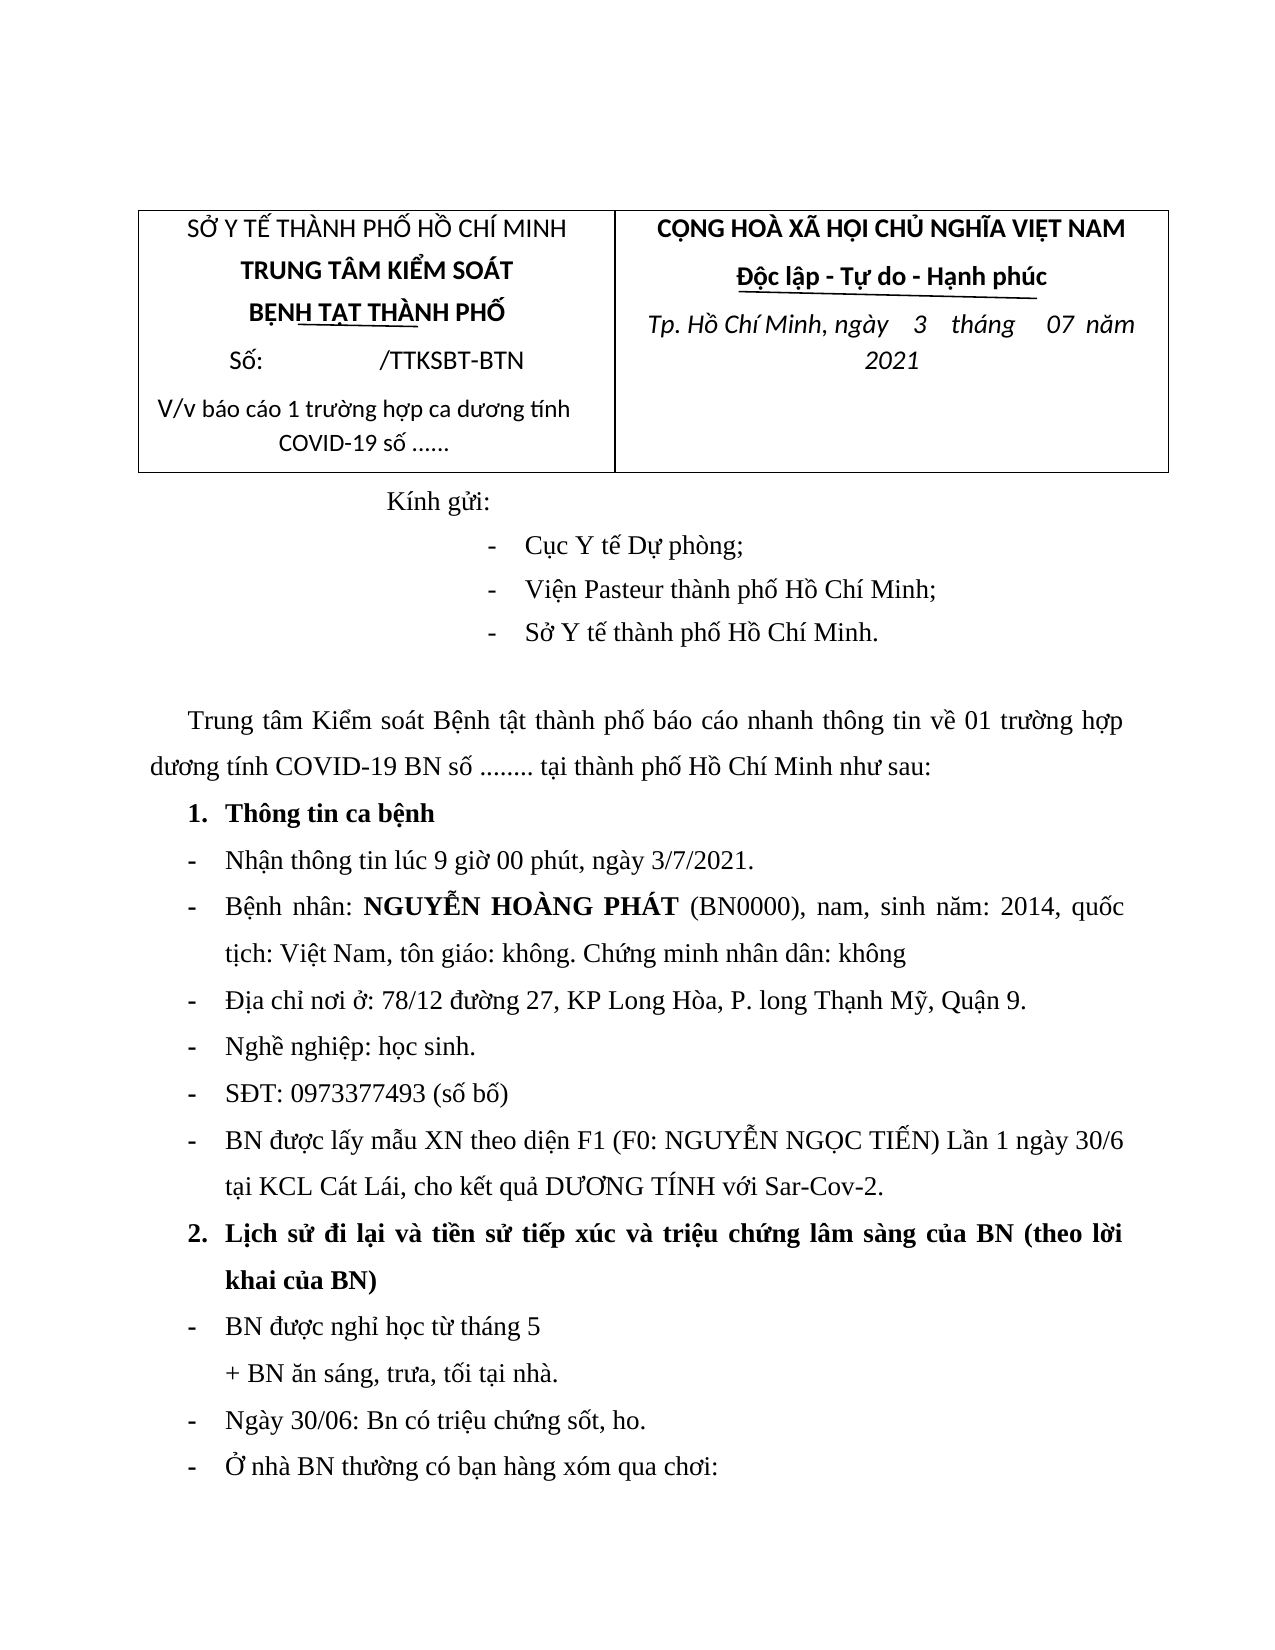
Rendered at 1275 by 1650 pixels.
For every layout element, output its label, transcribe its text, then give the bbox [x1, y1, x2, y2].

list BN được nghỉ học từ tháng 5 [187, 1310, 1125, 1342]
table_header CỘNG HOÀ XÃ HỘI CHỦ NGHĨA VIỆT NAM Độc lập - Tự do - Hạnh phúc Tp. Hồ Chí Minh, ngày 3 tháng 07 năm 2021 [616, 211, 1168, 472]
list Lịch sử đi lại và tiền sử tiếp xúc và triệu chứng lâm sàng của BN (theo lời khai của BN) [187, 1217, 1125, 1295]
list Viện Pasteur thành phố Hồ Chí Minh; [487, 573, 1125, 604]
list SĐT: 0973377493 (số bố) [187, 1077, 1125, 1108]
list Thông tin ca bệnh [187, 797, 1125, 828]
list Nhận thông tin lúc 9 giờ 00 phút, ngày 3/7/2021. [187, 844, 1125, 875]
list BN được lấy mẫu XN theo diện F1 (F0: NGUYỄN NGỌC TIẾN) Lần 1 ngày 30/6 tại KCL Cát Lái, cho kết quả DƯƠNG TÍNH với Sar-Cov-2. [187, 1124, 1125, 1202]
list Ở nhà BN thường có bạn hàng xóm qua chơi: [187, 1450, 1125, 1482]
list Ngày 30/06: Bn có triệu chứng sốt, ho. [187, 1404, 1125, 1435]
list Cục Y tế Dự phòng; [487, 529, 1125, 560]
table_header SỞ Y TẾ THÀNH PHỐ HỒ CHÍ MINH TRUNG TÂM KIỂM SOÁT BỆNH TẬT THÀNH PHỐ Số: /TTKSBT-BTN V/v báo cáo 1 trường hợp ca dương tính COVID-19 số ...... [139, 211, 614, 472]
list Nghề nghiệp: học sinh. [187, 1030, 1125, 1062]
text Kính gửi: [150, 486, 1125, 517]
list + BN ăn sáng, trưa, tối tại nhà. [225, 1357, 1125, 1388]
text Trung tâm Kiểm soát Bệnh tật thành phố báo cáo nhanh thông tin về 01 trường hợp dương tính COVID-19 BN số ........ tại thành phố Hồ Chí Minh như sau: [150, 704, 1125, 782]
list Bệnh nhân: NGUYỄN HOÀNG PHÁT (BN0000), nam, sinh năm: 2014, quốc tịch: Việt Nam, tôn giáo: không. Chứng minh nhân dân: không [187, 890, 1125, 968]
list Sở Y tế thành phố Hồ Chí Minh. [487, 616, 1125, 648]
list Địa chỉ nơi ở: 78/12 đường 27, KP Long Hòa, P. long Thạnh Mỹ, Quận 9. [187, 984, 1125, 1015]
